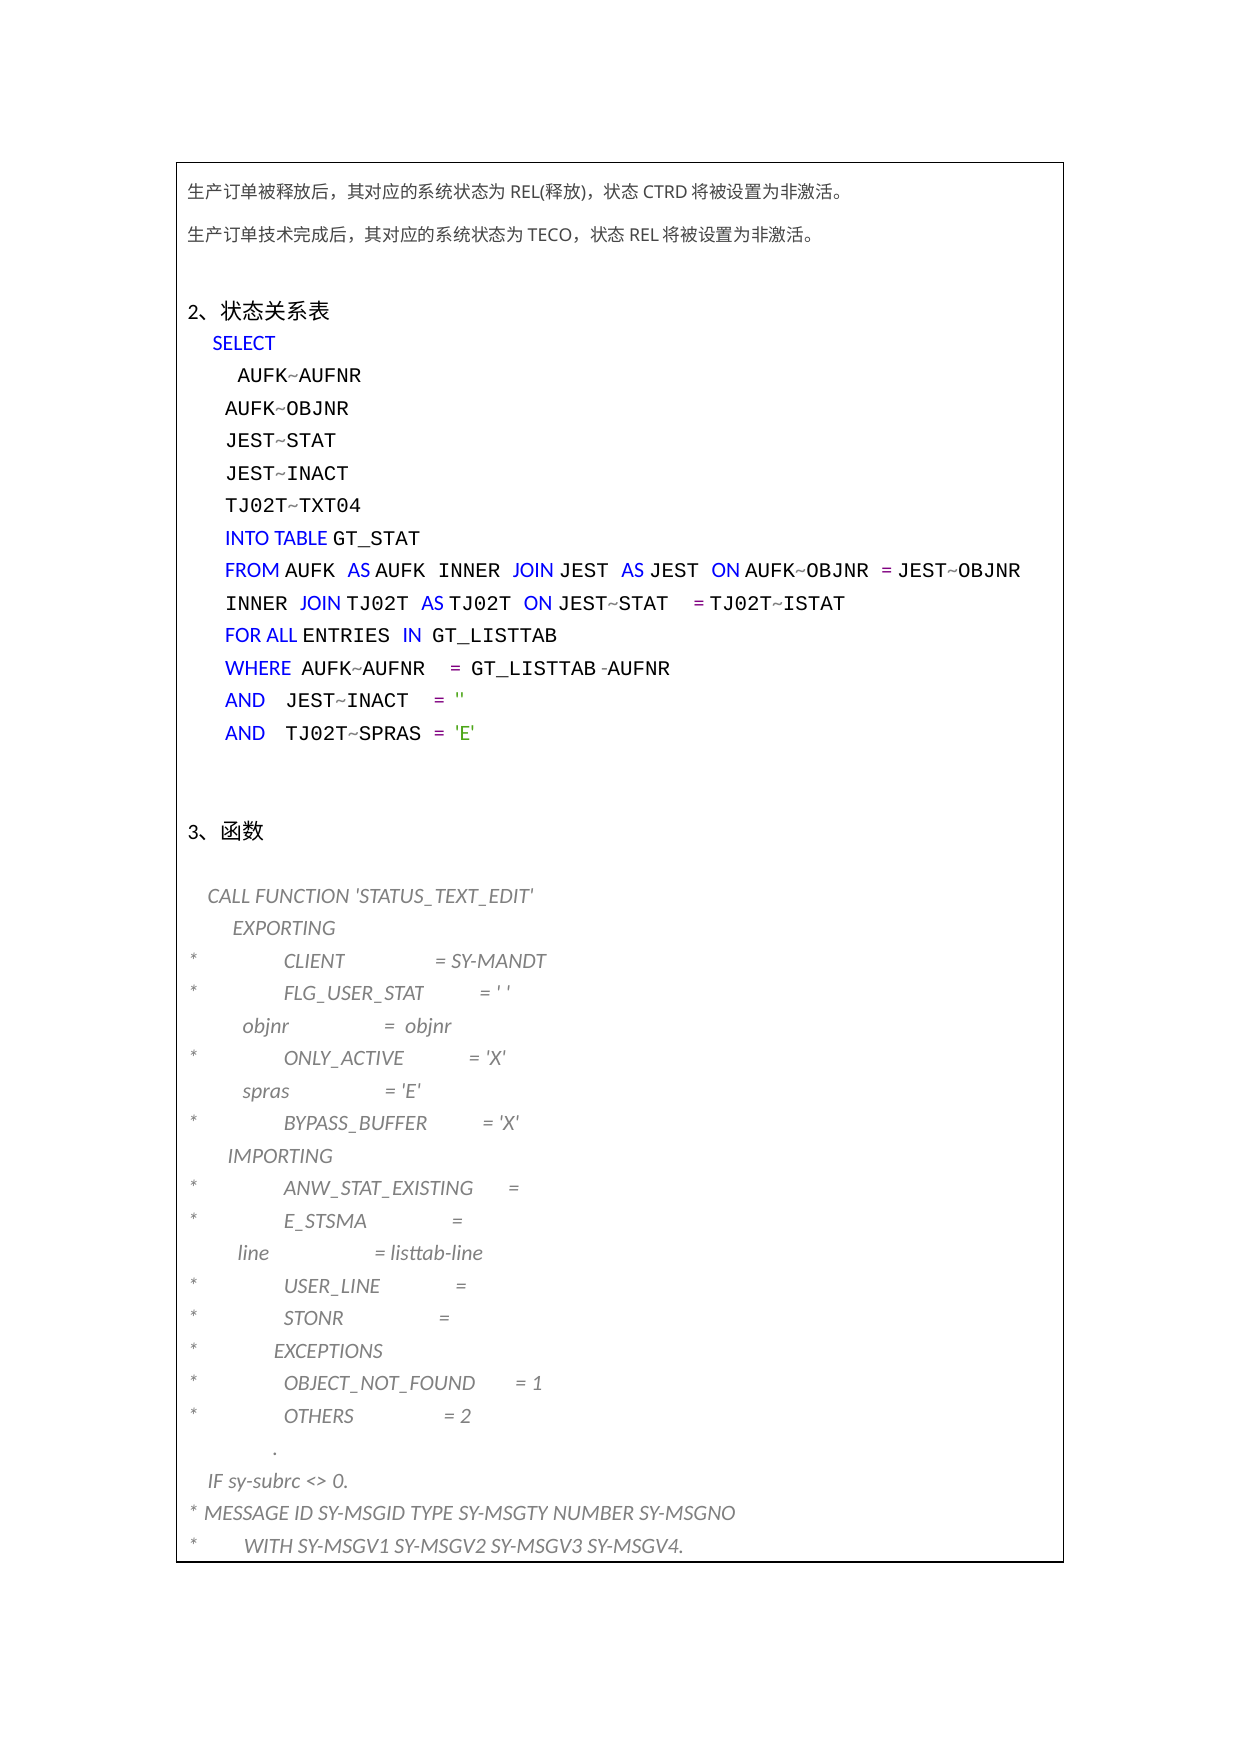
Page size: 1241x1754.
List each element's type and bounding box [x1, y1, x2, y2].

table_cell [177, 163, 1063, 1561]
